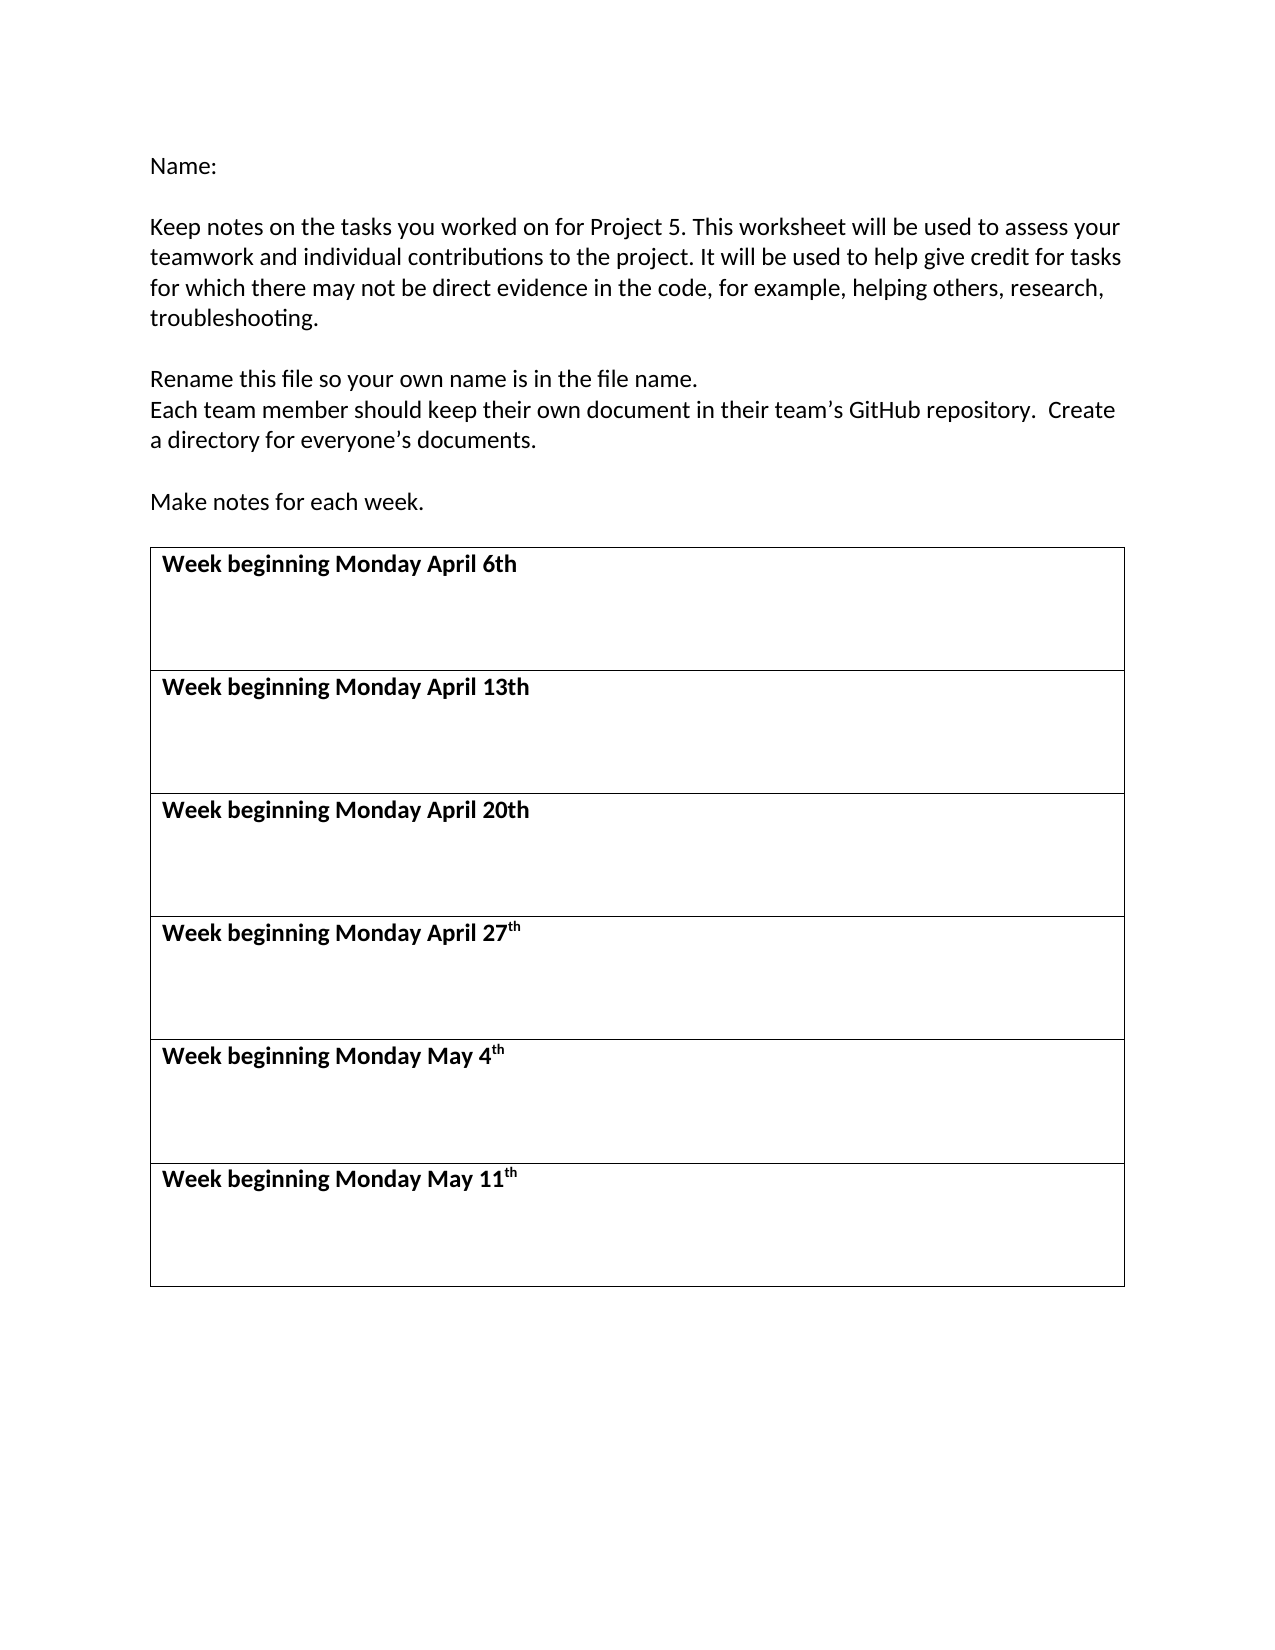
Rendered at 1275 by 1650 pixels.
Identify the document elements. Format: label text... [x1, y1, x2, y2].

table_cell Week beginning Monday April 20th [151, 794, 1124, 916]
table_cell Week beginning Monday April 27th [151, 917, 1124, 1039]
text Each team member should keep their own document in their team’s GitHub repository. Create a directory for everyone’s documents. [150, 394, 1125, 455]
table_cell Week beginning Monday April 13th [151, 671, 1124, 793]
text Keep notes on the tasks you worked on for Project 5. This worksheet will be used to assess your teamwork and individual contributions to the project. It will be used to help give credit for tasks for which there may not be direct evidence in the code, for example, helping others, research, troubleshooting. [150, 211, 1125, 333]
table_cell Week beginning Monday May 11th [151, 1164, 1124, 1286]
table_cell Week beginning Monday May 4th [151, 1040, 1124, 1162]
text Name: [150, 150, 1125, 181]
text Rename this file so your own name is in the file name. [150, 364, 1125, 394]
table_header Week beginning Monday April 6th [151, 548, 1124, 670]
text Make notes for each week. [150, 486, 1125, 516]
